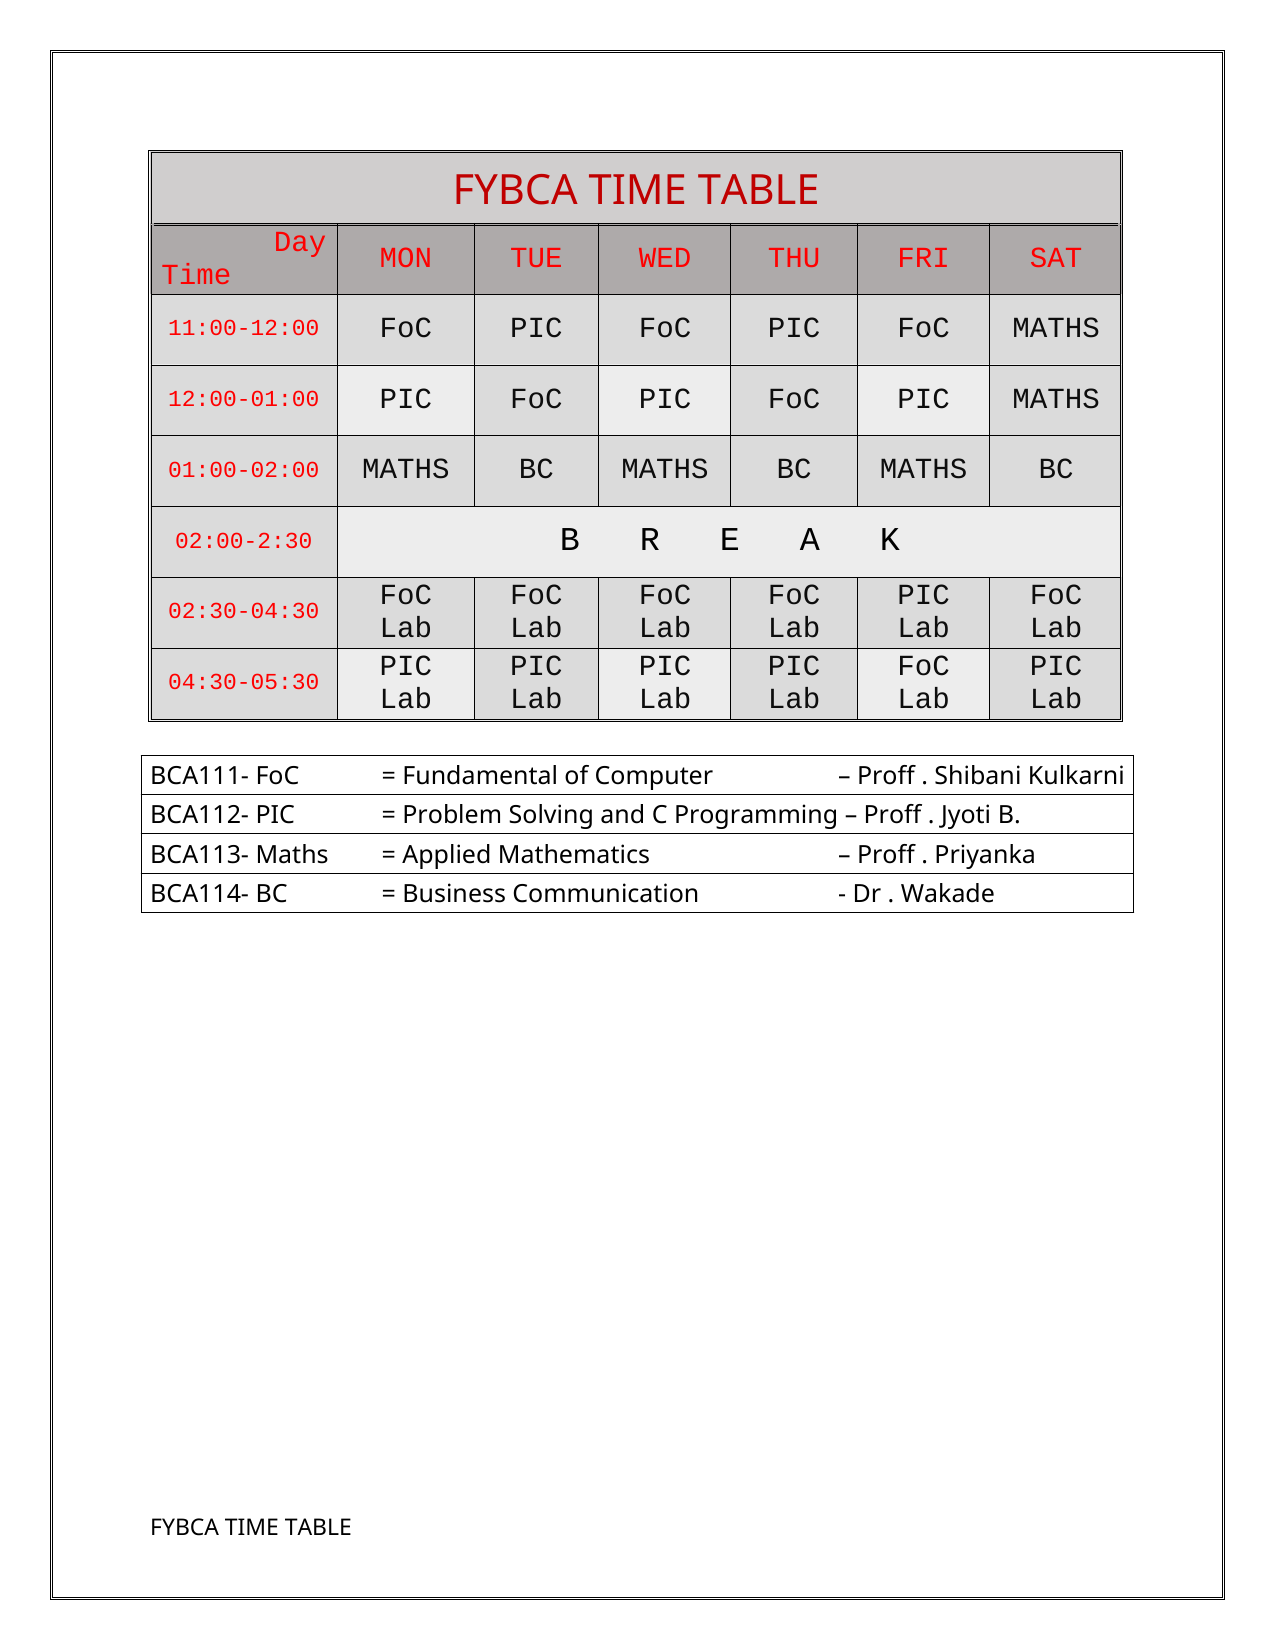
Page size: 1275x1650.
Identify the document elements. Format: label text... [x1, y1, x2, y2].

table_cell BC [731, 436, 857, 506]
table_cell FRI [858, 226, 989, 294]
table_cell BC [990, 436, 1120, 506]
table_cell FoC Lab [858, 649, 989, 719]
table_cell PIC [475, 295, 598, 364]
table_cell FoC [475, 366, 598, 435]
text BCA113- Maths = Applied Mathematics – Proff . Priyanka [142, 834, 1133, 873]
table_cell 11:00-12:00 [152, 295, 337, 364]
table_cell FoC Lab [731, 578, 857, 648]
table_cell BC [475, 436, 598, 506]
table_cell FoC [731, 366, 857, 435]
table_cell FoC Lab [475, 578, 598, 648]
table_cell TUE [475, 226, 598, 294]
table_cell 01:00-02:00 [152, 436, 337, 506]
table_cell FoC [338, 295, 474, 364]
table_cell MATHS [599, 436, 730, 506]
table_cell PIC Lab [731, 649, 857, 719]
table_cell MON [338, 226, 474, 294]
table_cell SAT [990, 223, 1122, 294]
table_cell PIC Lab [599, 649, 730, 719]
table_cell MATHS [990, 366, 1120, 435]
table_cell PIC [599, 366, 730, 435]
table_cell 02:30-04:30 [152, 578, 337, 648]
table_cell 12:00-01:00 [152, 366, 337, 435]
table_cell PIC [338, 366, 474, 435]
table_cell FoC Lab [599, 578, 730, 648]
table_cell PIC Lab [858, 578, 989, 648]
table_cell 02:00-2:30 [152, 507, 337, 577]
text BCA111- FoC = Fundamental of Computer – Proff . Shibani Kulkarni [142, 756, 1133, 794]
table_cell FoC Lab [338, 578, 474, 648]
table_cell FoC [858, 295, 989, 364]
table_cell B R E A K [338, 507, 1120, 577]
table_cell THU [731, 226, 857, 294]
table_cell MATHS [858, 436, 989, 506]
table_cell MATHS [338, 436, 474, 506]
table_cell Day Time [150, 223, 337, 294]
table_cell 04:30-05:30 [152, 649, 337, 719]
text BCA114- BC = Business Communication - Dr . Wakade [142, 874, 1133, 912]
table_cell PIC Lab [338, 649, 474, 719]
text BCA112- PIC = Problem Solving and C Programming – Proff . Jyoti B. [142, 795, 1133, 833]
table_cell PIC [731, 295, 857, 364]
table_cell FoC [599, 295, 730, 364]
table_cell FoC Lab [990, 578, 1120, 648]
table_cell PIC [858, 366, 989, 435]
table_cell WED [599, 226, 730, 294]
table_header FYBCA TIME TABLE [152, 153, 1120, 223]
table_cell PIC Lab [475, 649, 598, 719]
table_cell PIC Lab [990, 649, 1120, 719]
table_cell MATHS [990, 295, 1120, 364]
